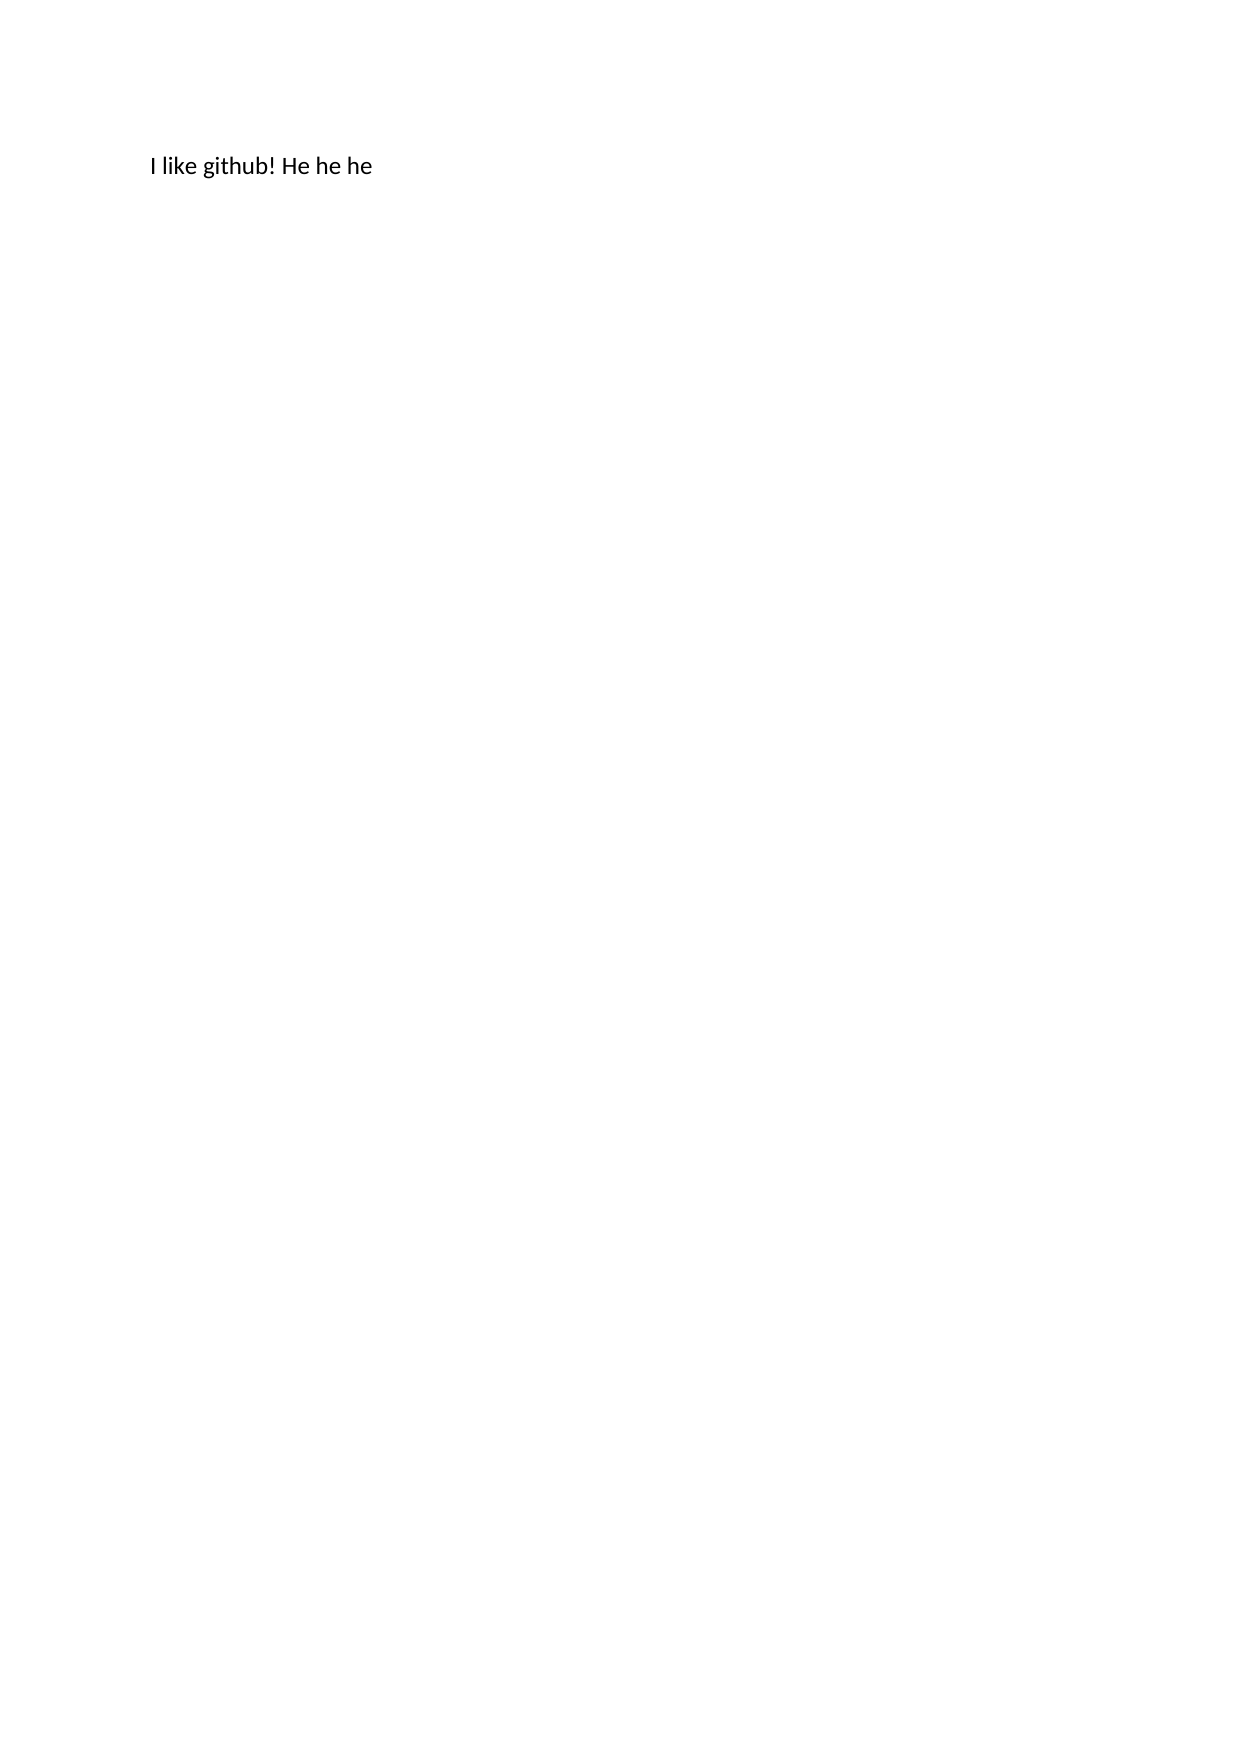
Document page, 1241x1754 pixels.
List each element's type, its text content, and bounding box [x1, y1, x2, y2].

text I like github! He he he [150, 150, 1090, 181]
